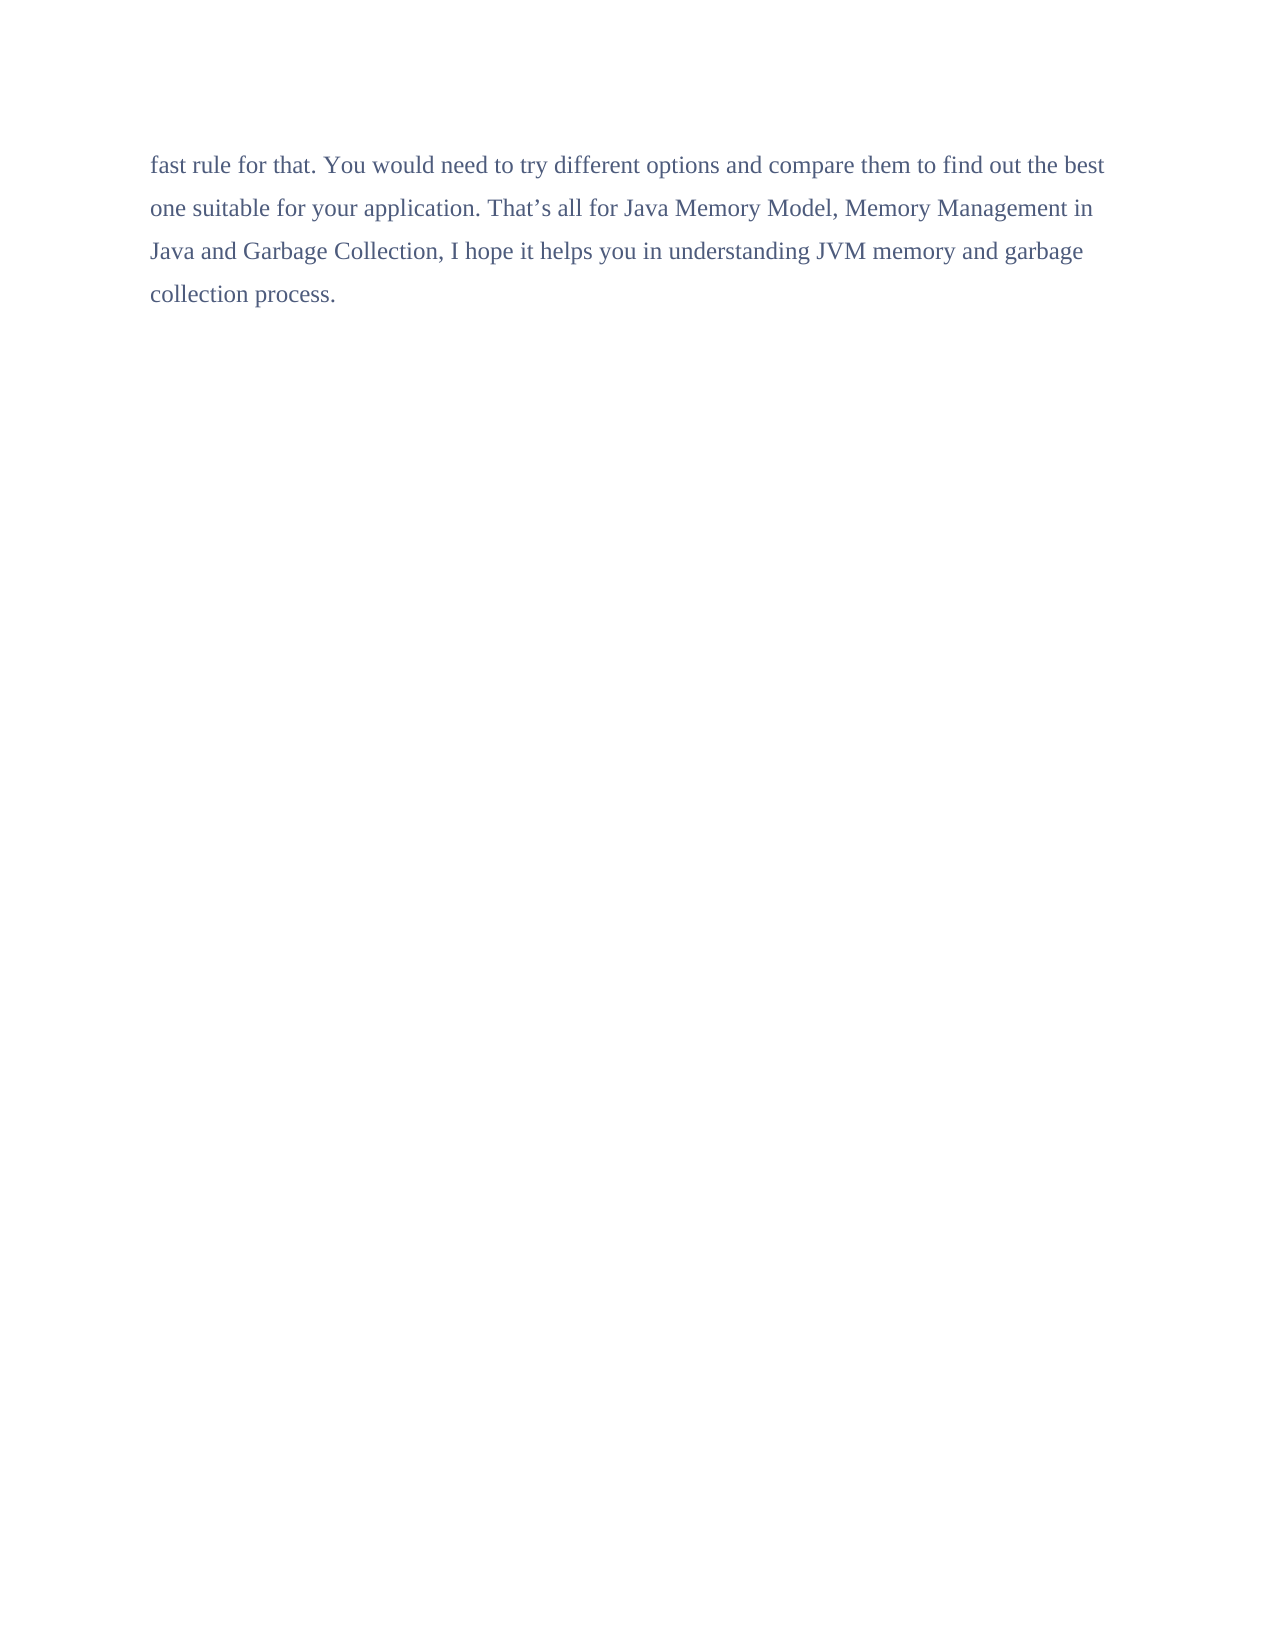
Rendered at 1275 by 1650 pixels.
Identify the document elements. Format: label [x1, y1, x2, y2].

text [150, 150, 1125, 308]
